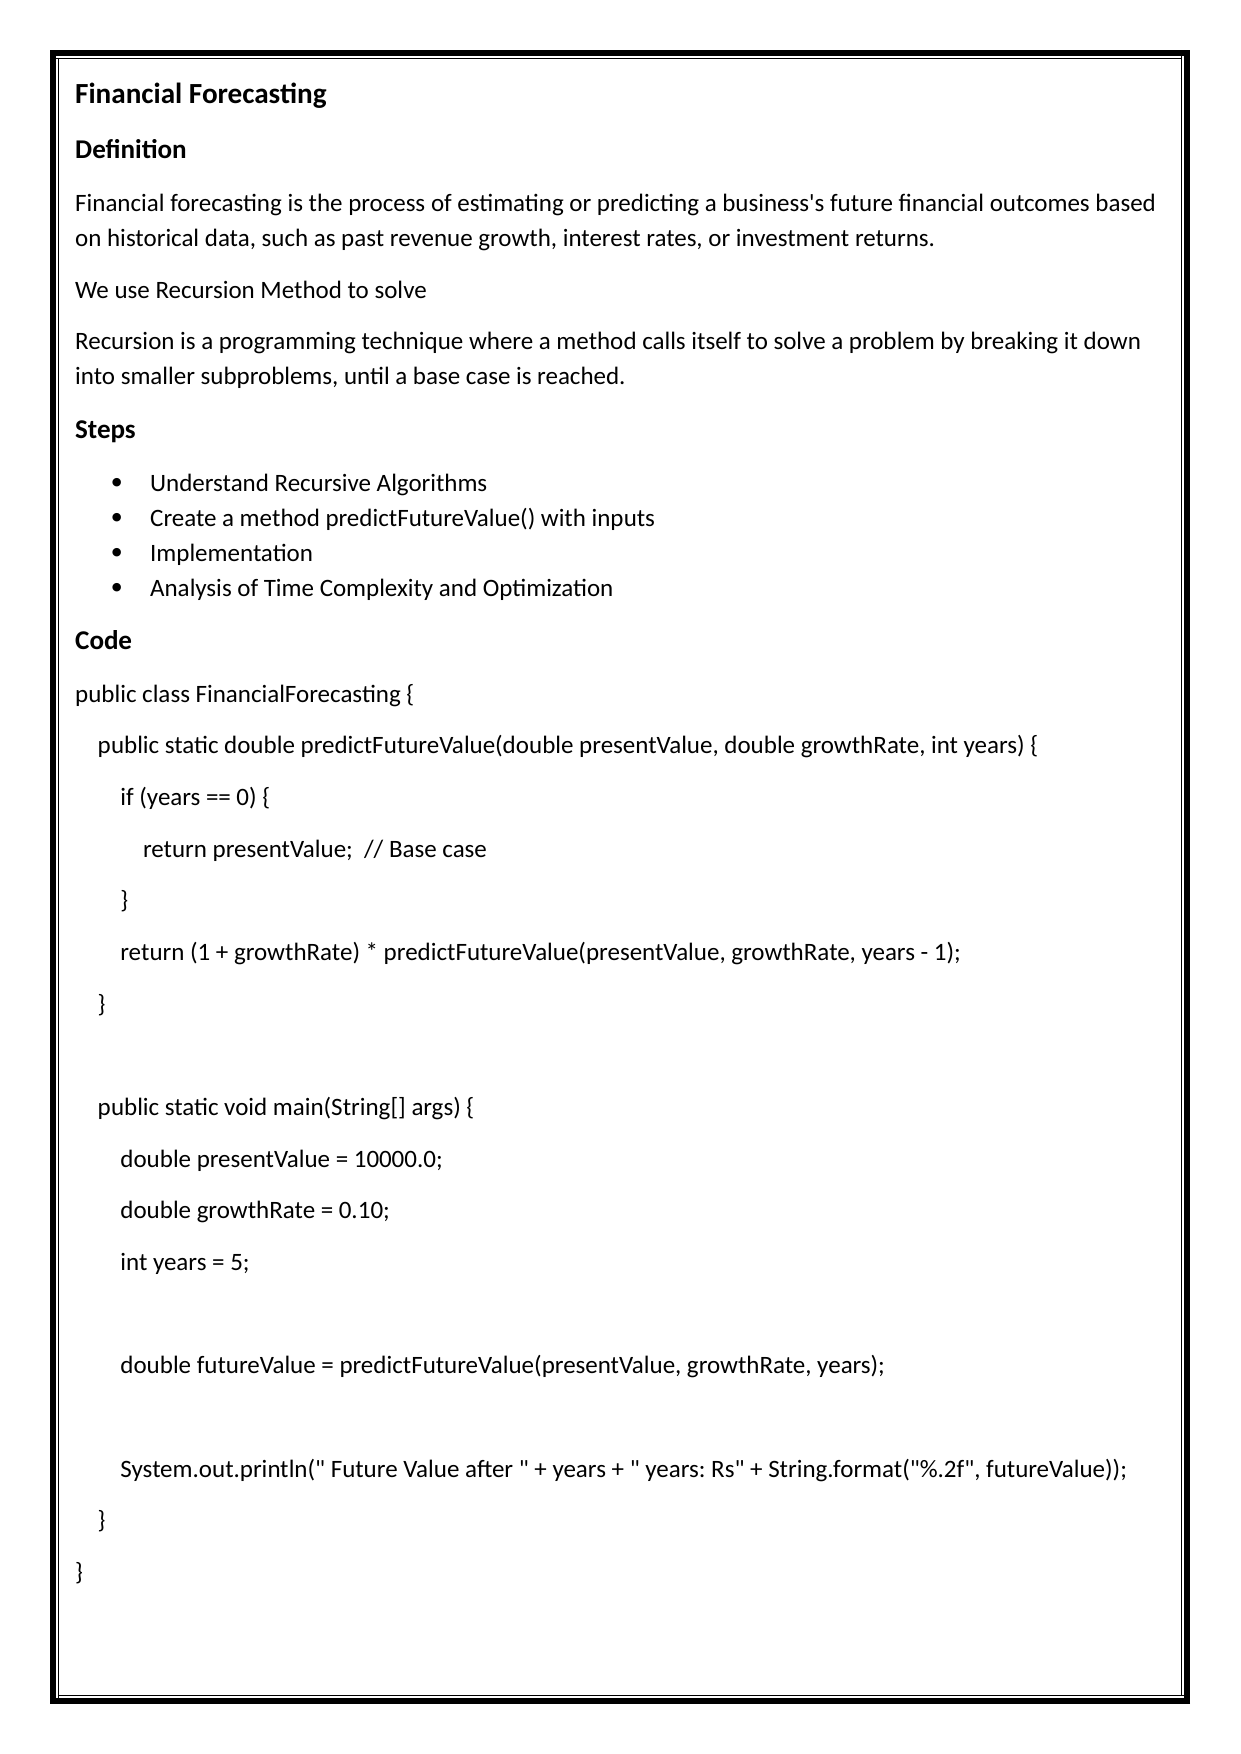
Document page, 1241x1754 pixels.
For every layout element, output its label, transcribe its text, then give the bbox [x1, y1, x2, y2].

text System.out.println(" Future Value after " + years + " years: Rs" + String.format("%.2f", futureValue)); [75, 1453, 1165, 1483]
text public class FinancialForecasting { [75, 678, 1165, 708]
text We use Recursion Method to solve [75, 274, 1165, 304]
text Definition [75, 133, 1165, 166]
list Understand Recursive Algorithms [112, 467, 1165, 497]
text return (1 + growthRate) * predictFutureValue(presentValue, growthRate, years - 1); [75, 936, 1165, 967]
text return presentValue; // Base case [75, 833, 1165, 863]
text } [75, 885, 1165, 915]
text } [75, 1556, 1165, 1587]
text Code [75, 623, 1165, 656]
text public static void main(String[] args) { [75, 1091, 1165, 1122]
text double presentValue = 10000.0; [75, 1143, 1165, 1173]
list Create a method predictFutureValue() with inputs [112, 502, 1165, 532]
text public static double predictFutureValue(double presentValue, double growthRate, int years) { [75, 730, 1165, 760]
text } [75, 1505, 1165, 1535]
text } [75, 988, 1165, 1018]
text double futureValue = predictFutureValue(presentValue, growthRate, years); [75, 1350, 1165, 1380]
text Financial forecasting is the process of estimating or predicting a business's future financial outcomes based on historical data, such as past revenue growth, interest rates, or investment returns. [75, 187, 1165, 253]
text int years = 5; [75, 1246, 1165, 1277]
text Steps [75, 412, 1165, 445]
list Implementation [112, 537, 1165, 567]
list Analysis of Time Complexity and Optimization [112, 572, 1165, 602]
text Financial Forecasting [75, 75, 1165, 111]
text if (years == 0) { [75, 781, 1165, 812]
text Recursion is a programming technique where a method calls itself to solve a problem by breaking it down into smaller subproblems, until a base case is reached. [75, 326, 1165, 391]
text double growthRate = 0.10; [75, 1195, 1165, 1225]
